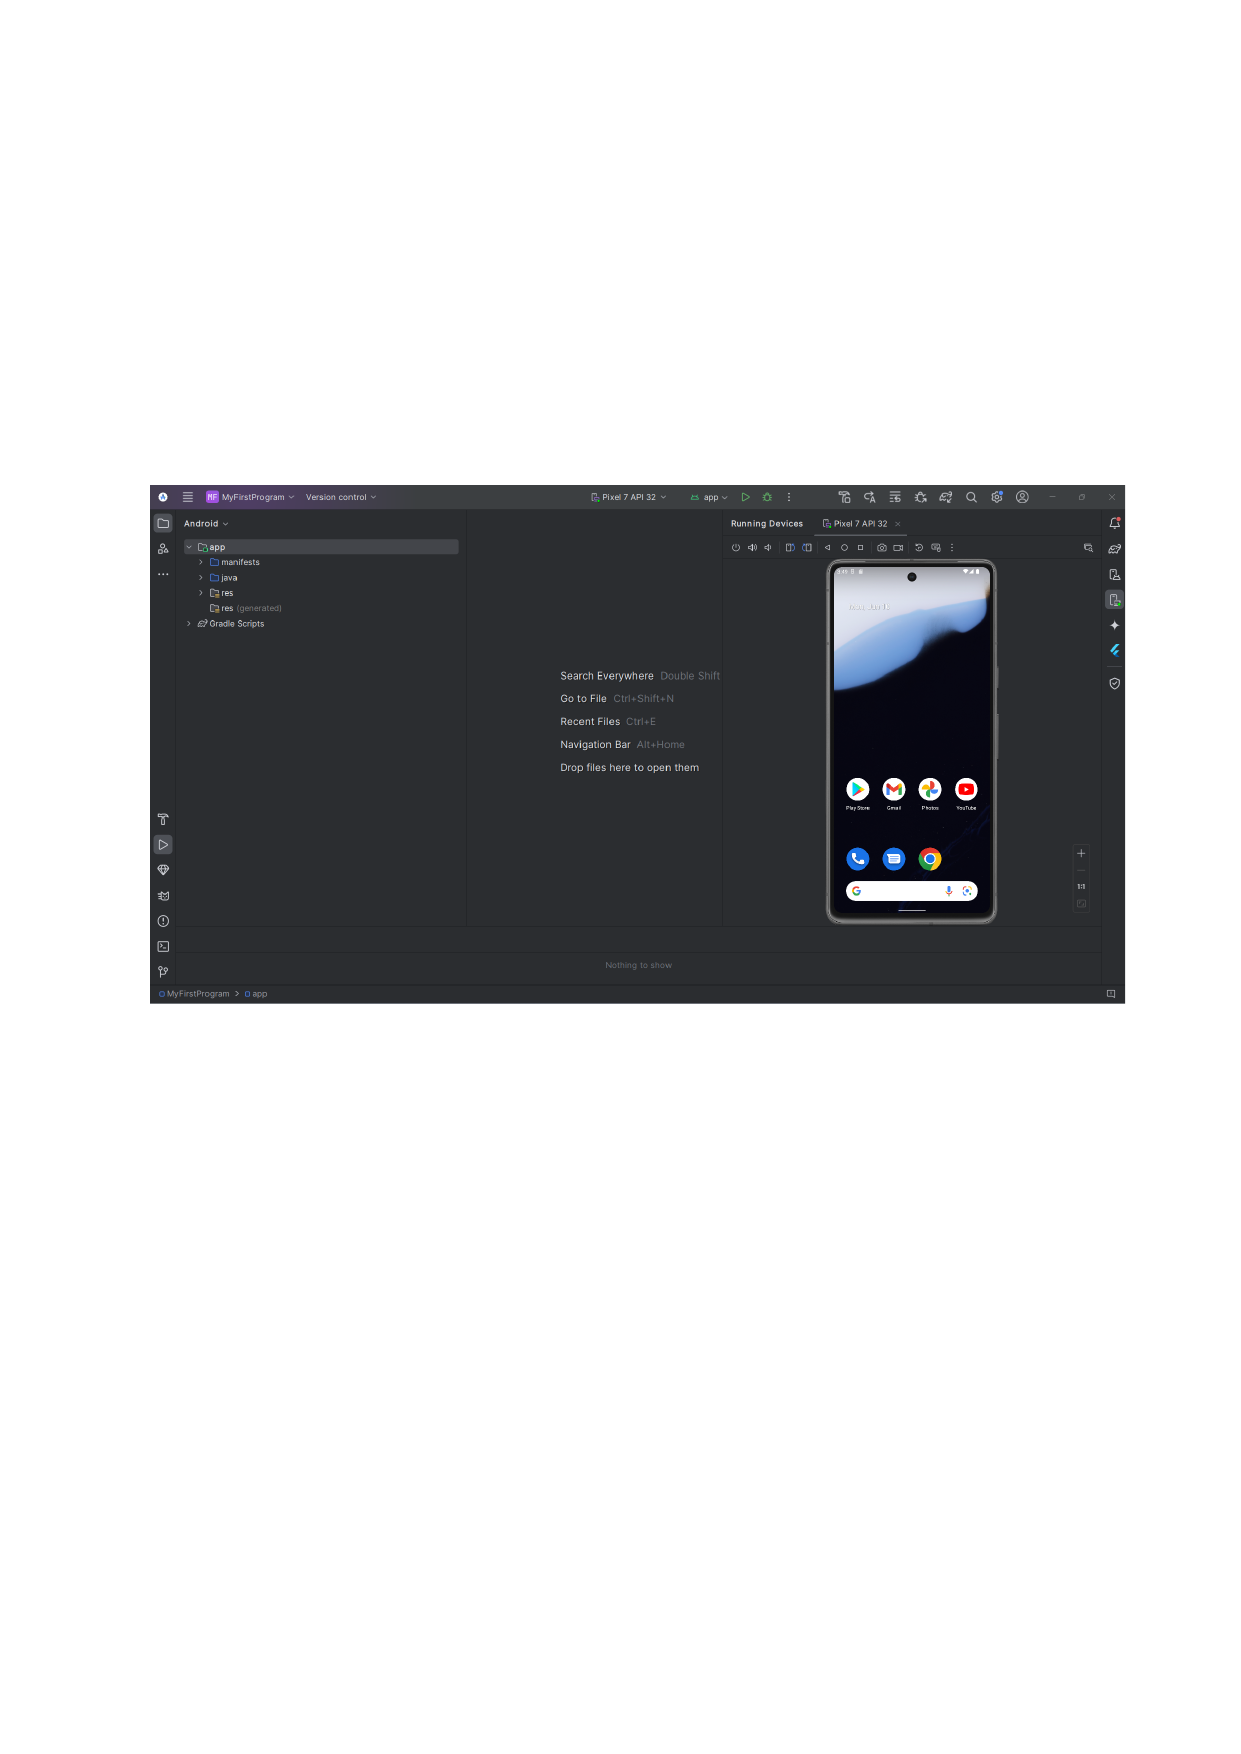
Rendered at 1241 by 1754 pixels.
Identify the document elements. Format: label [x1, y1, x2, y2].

picture [150, 485, 1125, 1004]
